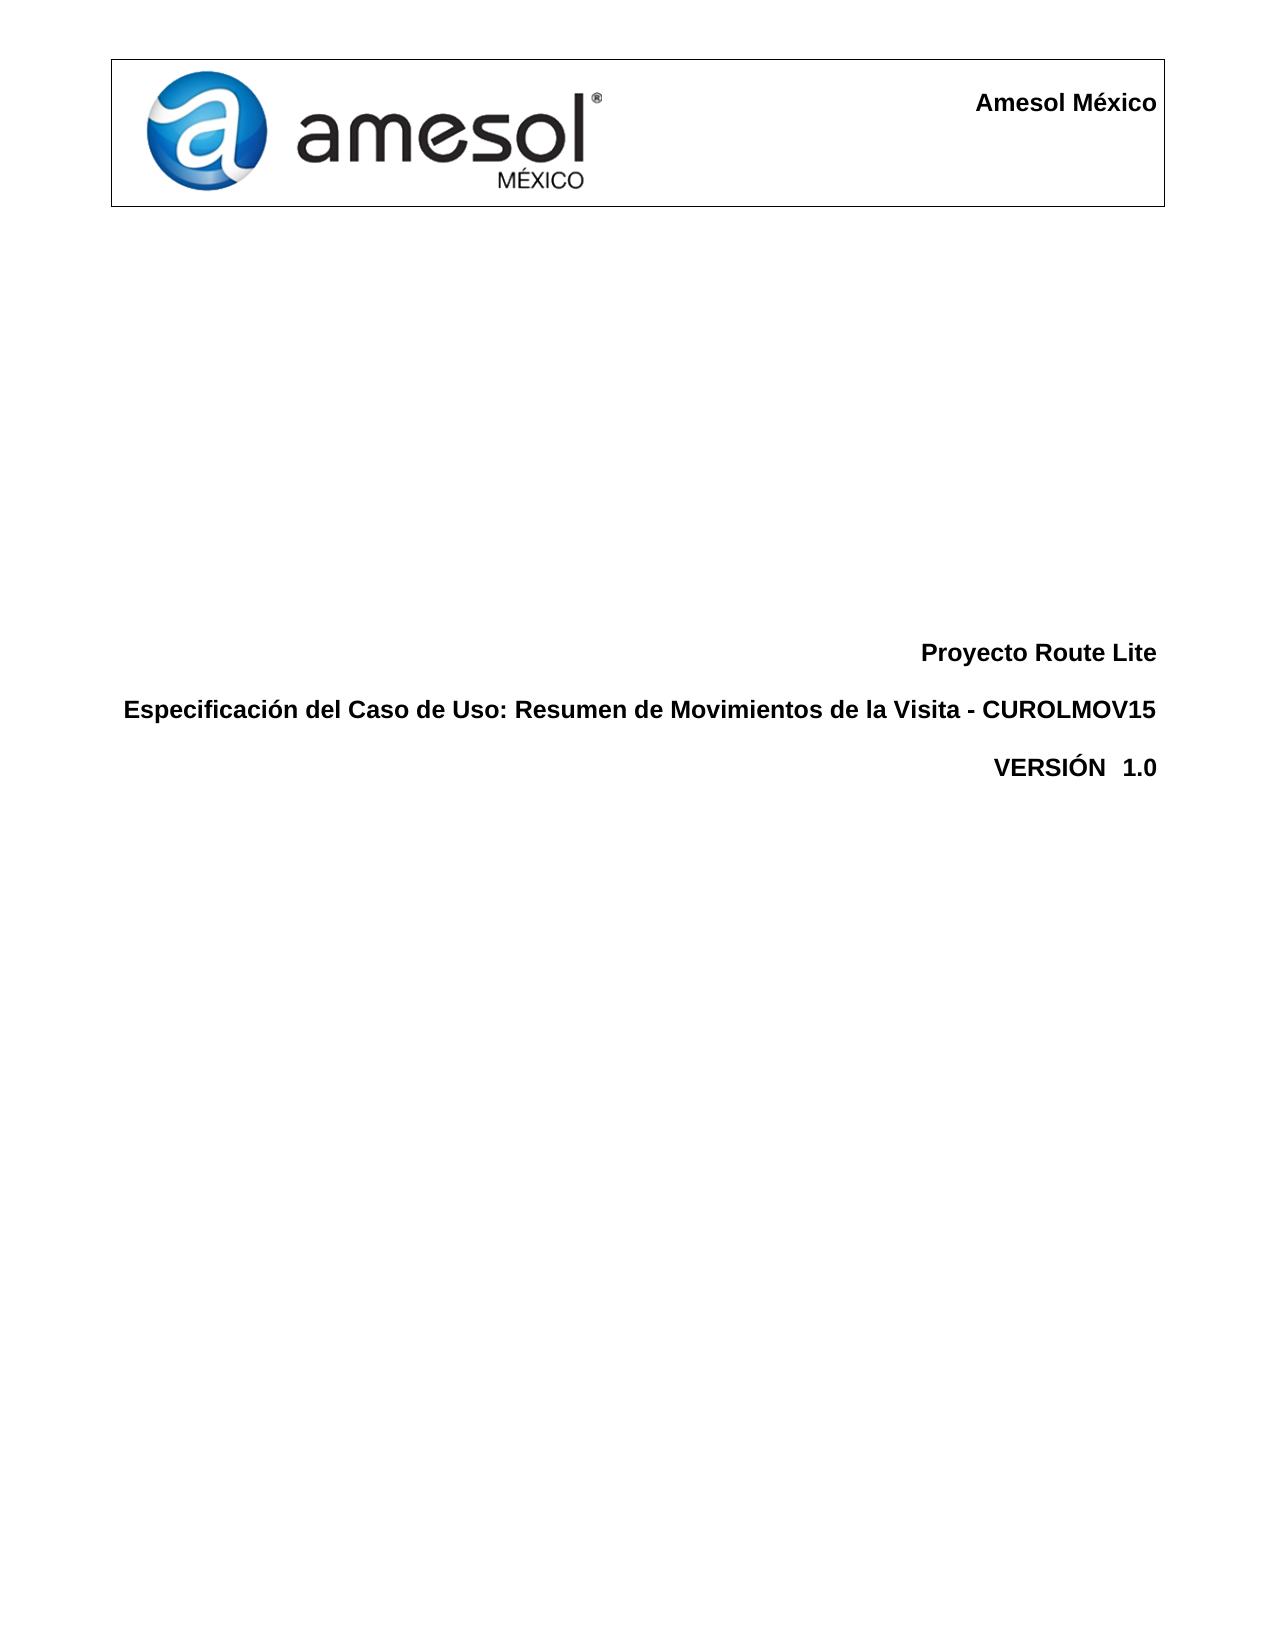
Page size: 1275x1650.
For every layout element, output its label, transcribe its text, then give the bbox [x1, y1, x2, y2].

picture [119, 60, 603, 200]
text Proyecto Route Lite [118, 638, 1157, 667]
title Especificación del Caso de Uso: Resumen de Movimientos de la Visita - CUROLMOV15 [118, 695, 1157, 724]
title VERSIÓN 1.0 [118, 753, 1157, 782]
